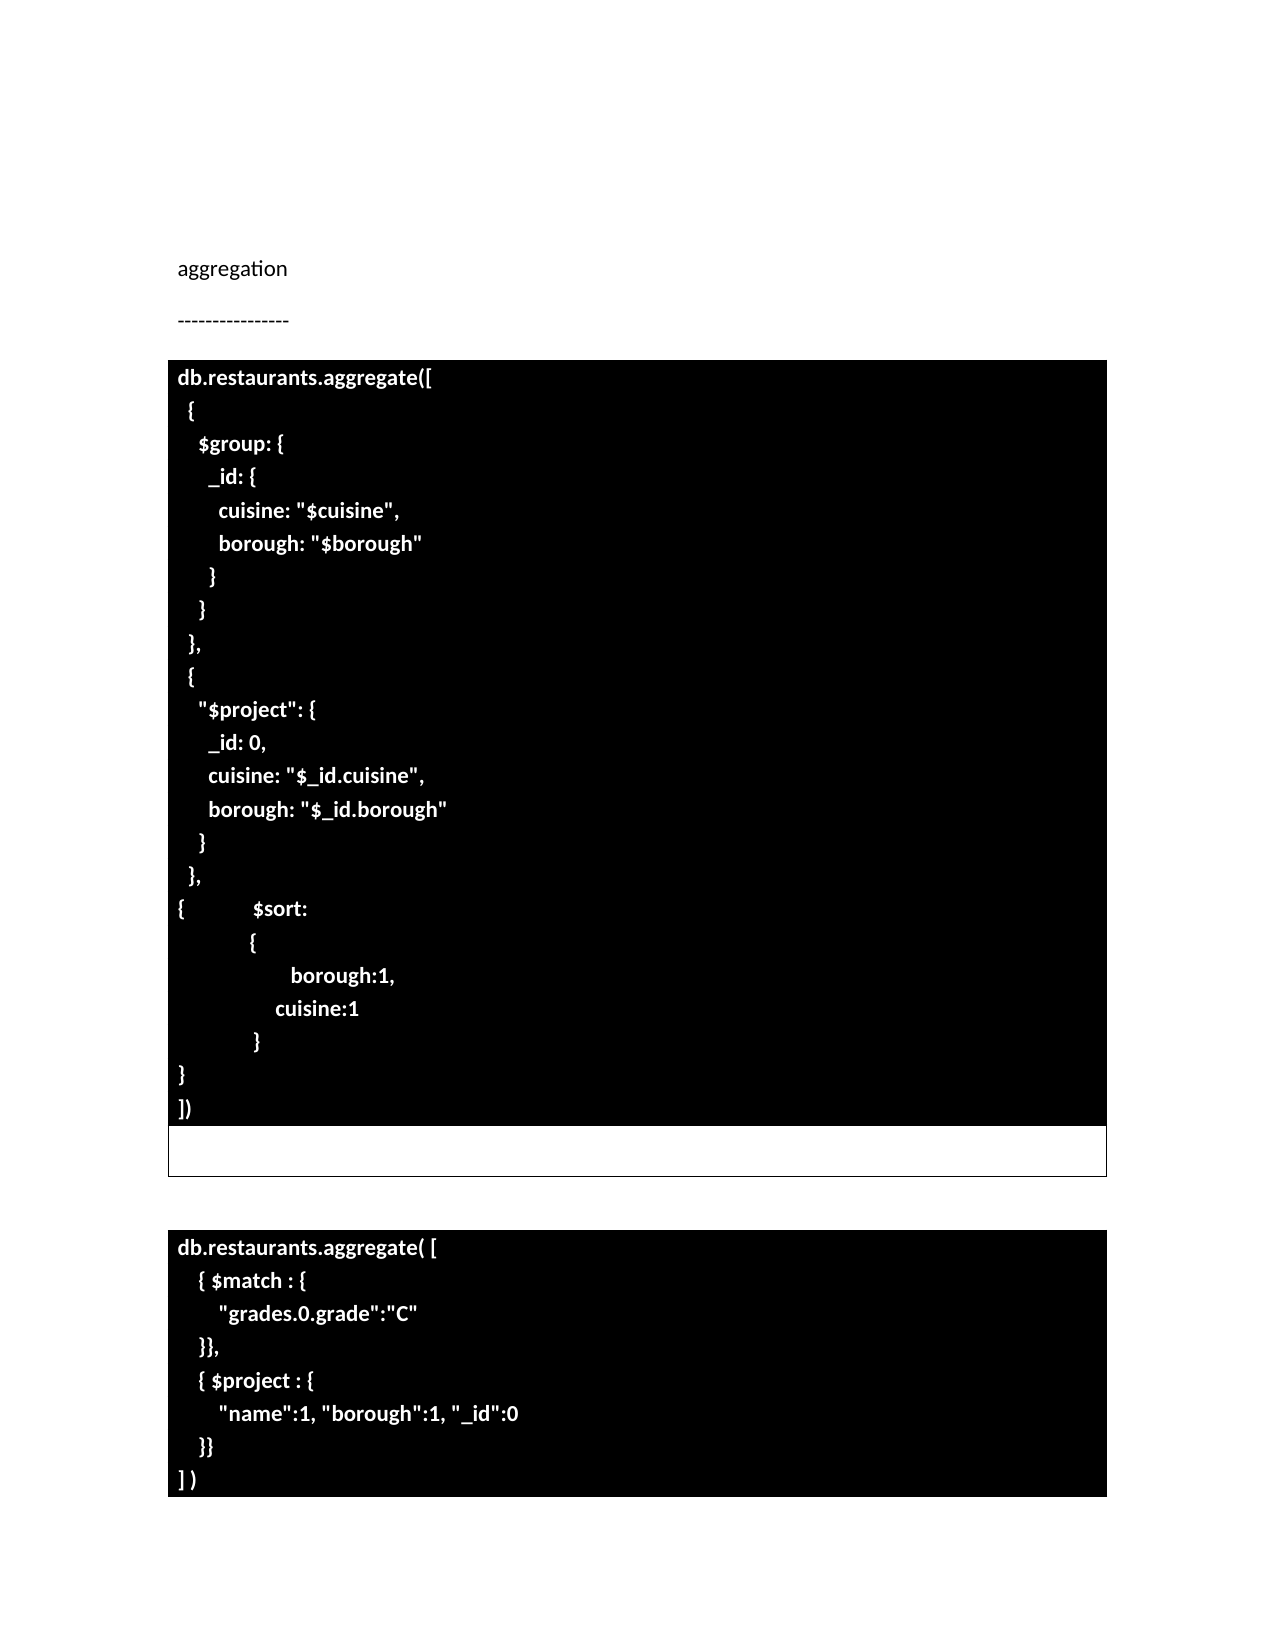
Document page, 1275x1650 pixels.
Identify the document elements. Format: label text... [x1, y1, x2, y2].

text _id: 0, [169, 726, 1106, 758]
text }, [169, 859, 1106, 891]
text } [169, 1059, 1106, 1091]
text $group: { [169, 427, 1106, 459]
text db.restaurants.aggregate([ [169, 361, 1106, 393]
text { [169, 660, 1106, 692]
text }, [169, 627, 1106, 659]
text cuisine: "$cuisine", [169, 494, 1106, 526]
text "$project": { [169, 693, 1106, 725]
text "grades.0.grade":"C" [169, 1297, 1106, 1329]
text { $match : { [169, 1264, 1106, 1296]
text { $project : { [169, 1364, 1106, 1396]
text borough: "$_id.borough" [169, 793, 1106, 825]
text } [169, 1025, 1106, 1057]
text { [169, 394, 1106, 426]
text }}, [169, 1330, 1106, 1363]
text borough:1, [169, 959, 1106, 991]
text }} [169, 1430, 1106, 1462]
text db.restaurants.aggregate( [ [169, 1231, 1106, 1263]
text { $sort: [169, 893, 1106, 924]
text cuisine: "$_id.cuisine", [169, 760, 1106, 792]
text "name":1, "borough":1, "_id":0 [169, 1397, 1106, 1429]
text } [169, 826, 1106, 858]
text ] ) [169, 1463, 1106, 1496]
text { [169, 926, 1106, 958]
text } [169, 560, 1106, 592]
text ---------------- [177, 307, 1098, 335]
text _id: { [169, 460, 1106, 493]
text } [169, 593, 1106, 626]
text ]) [169, 1092, 1106, 1124]
text aggregation [177, 254, 1098, 282]
text borough: "$borough" [169, 527, 1106, 559]
text cuisine:1 [169, 992, 1106, 1024]
